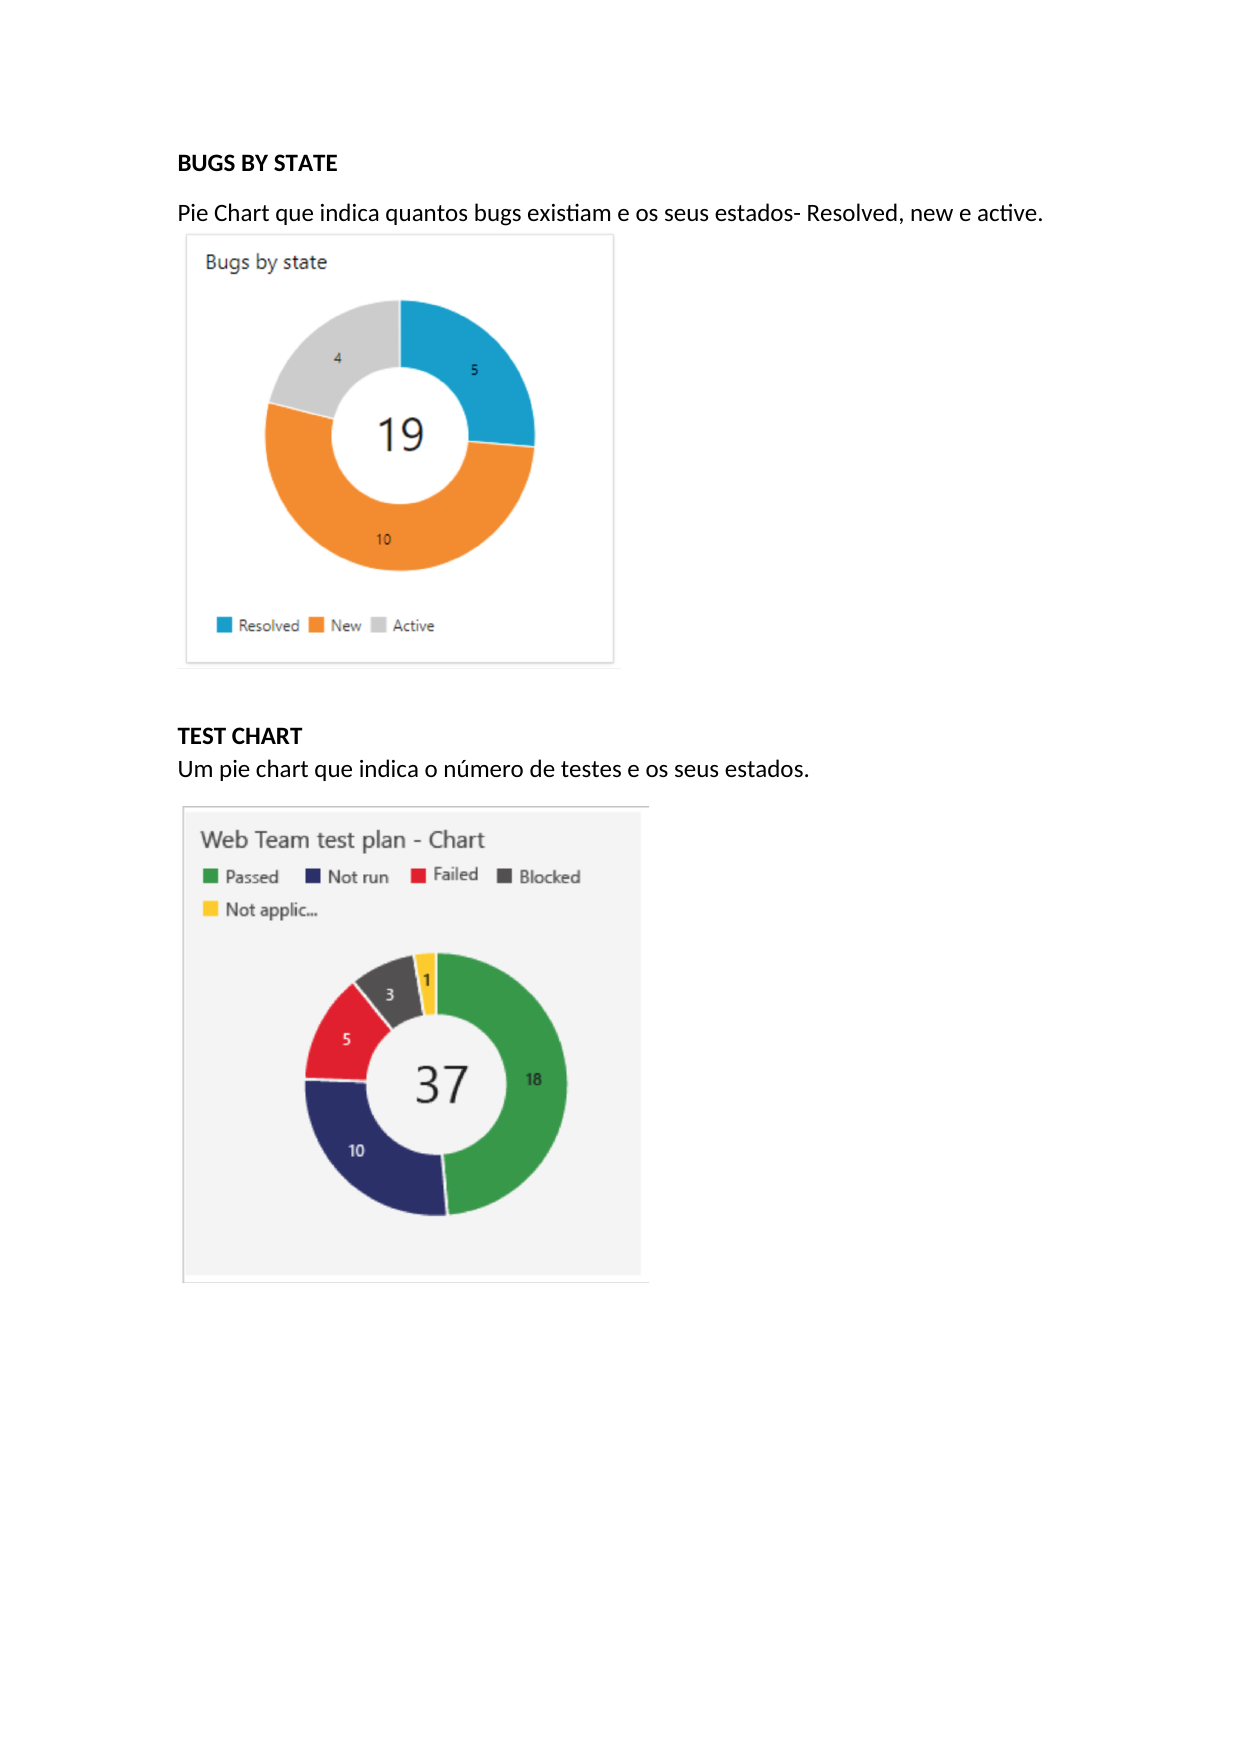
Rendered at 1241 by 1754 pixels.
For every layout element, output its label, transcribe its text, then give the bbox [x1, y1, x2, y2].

picture [177, 802, 650, 1283]
picture [177, 230, 621, 669]
text BUGS BY STATE [177, 148, 1063, 178]
text TEST CHART Um pie chart que indica o número de testes e os seus estados. [177, 687, 1063, 784]
